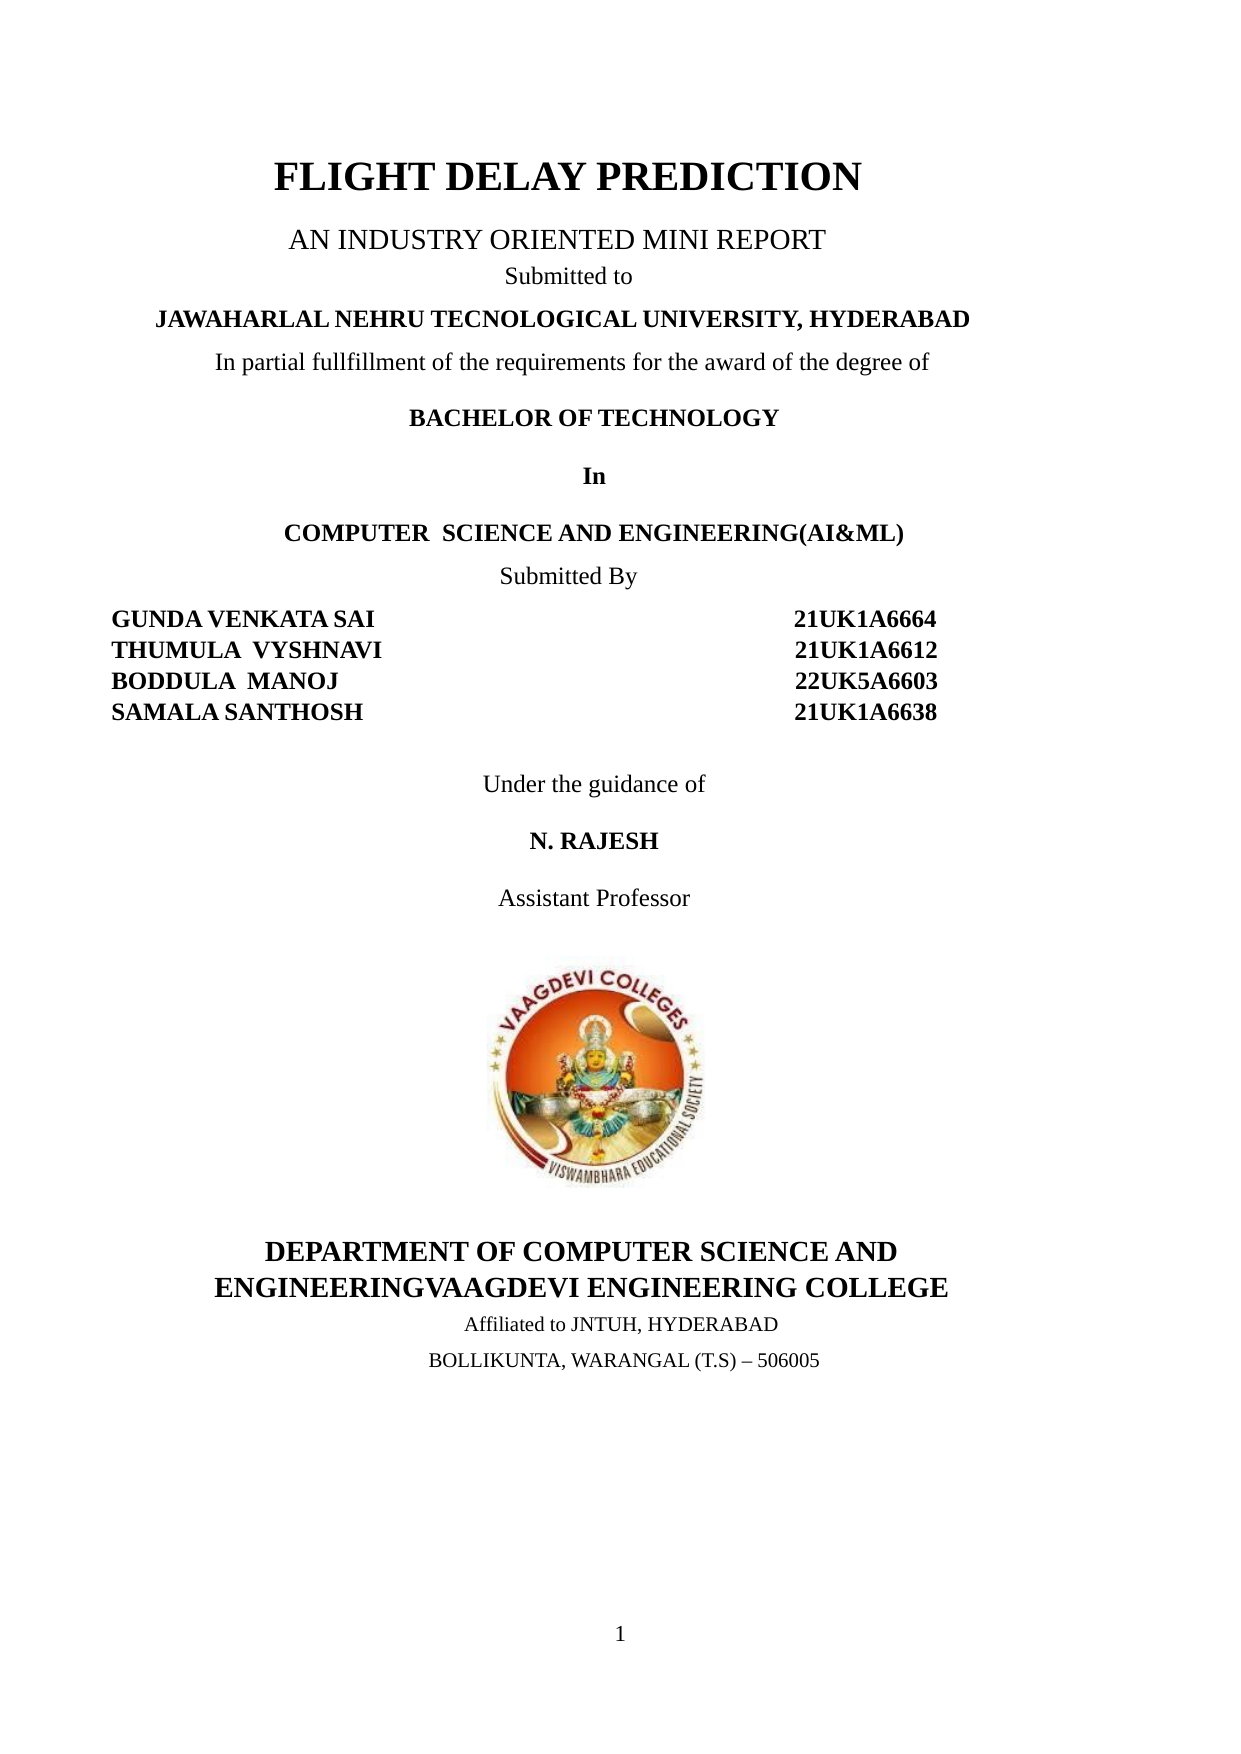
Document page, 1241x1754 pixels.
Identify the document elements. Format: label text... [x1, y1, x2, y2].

text N. RAJESH [112, 826, 1075, 855]
text BACHELOR OF TECHNOLOGY [112, 403, 1076, 432]
text Under the guidance of [112, 769, 1076, 797]
text Submitted to [123, 261, 1121, 290]
text SAMALA SANTHOSH 21UK1A6638 [111, 697, 1128, 726]
text THUMULA VYSHNAVI 21UK1A6612 [111, 635, 1128, 663]
text Affiliated to JNTUH, HYDERABAD [425, 1312, 817, 1336]
picture [486, 956, 706, 1189]
text In partial fullfillment of the requirements for the award of the degree of [214, 347, 1121, 375]
text AN INDUSTRY ORIENTED MINI REPORT [288, 222, 1121, 256]
text Submitted By [112, 561, 1024, 590]
text In [112, 461, 1076, 489]
subtitle FLIGHT DELAY PREDICTION [151, 151, 985, 199]
text BOLLIKUNTA, WARANGAL (T.S) – 506005 [425, 1348, 823, 1372]
text JAWAHARLAL NEHRU TECNOLOGICAL UNIVERSITY, HYDERABAD [155, 304, 1128, 332]
subtitle DEPARTMENT OF COMPUTER SCIENCE AND ENGINEERINGVAAGDEVI ENGINEERING COLLEGE [112, 1234, 1050, 1304]
text BODDULA MANOJ 22UK5A6603 [111, 666, 1128, 694]
text GUNDA VENKATA SAI 21UK1A6664 [111, 604, 1128, 632]
text Assistant Professor [112, 883, 1076, 912]
text COMPUTER SCIENCE AND ENGINEERING(AI&ML) [112, 518, 1076, 547]
